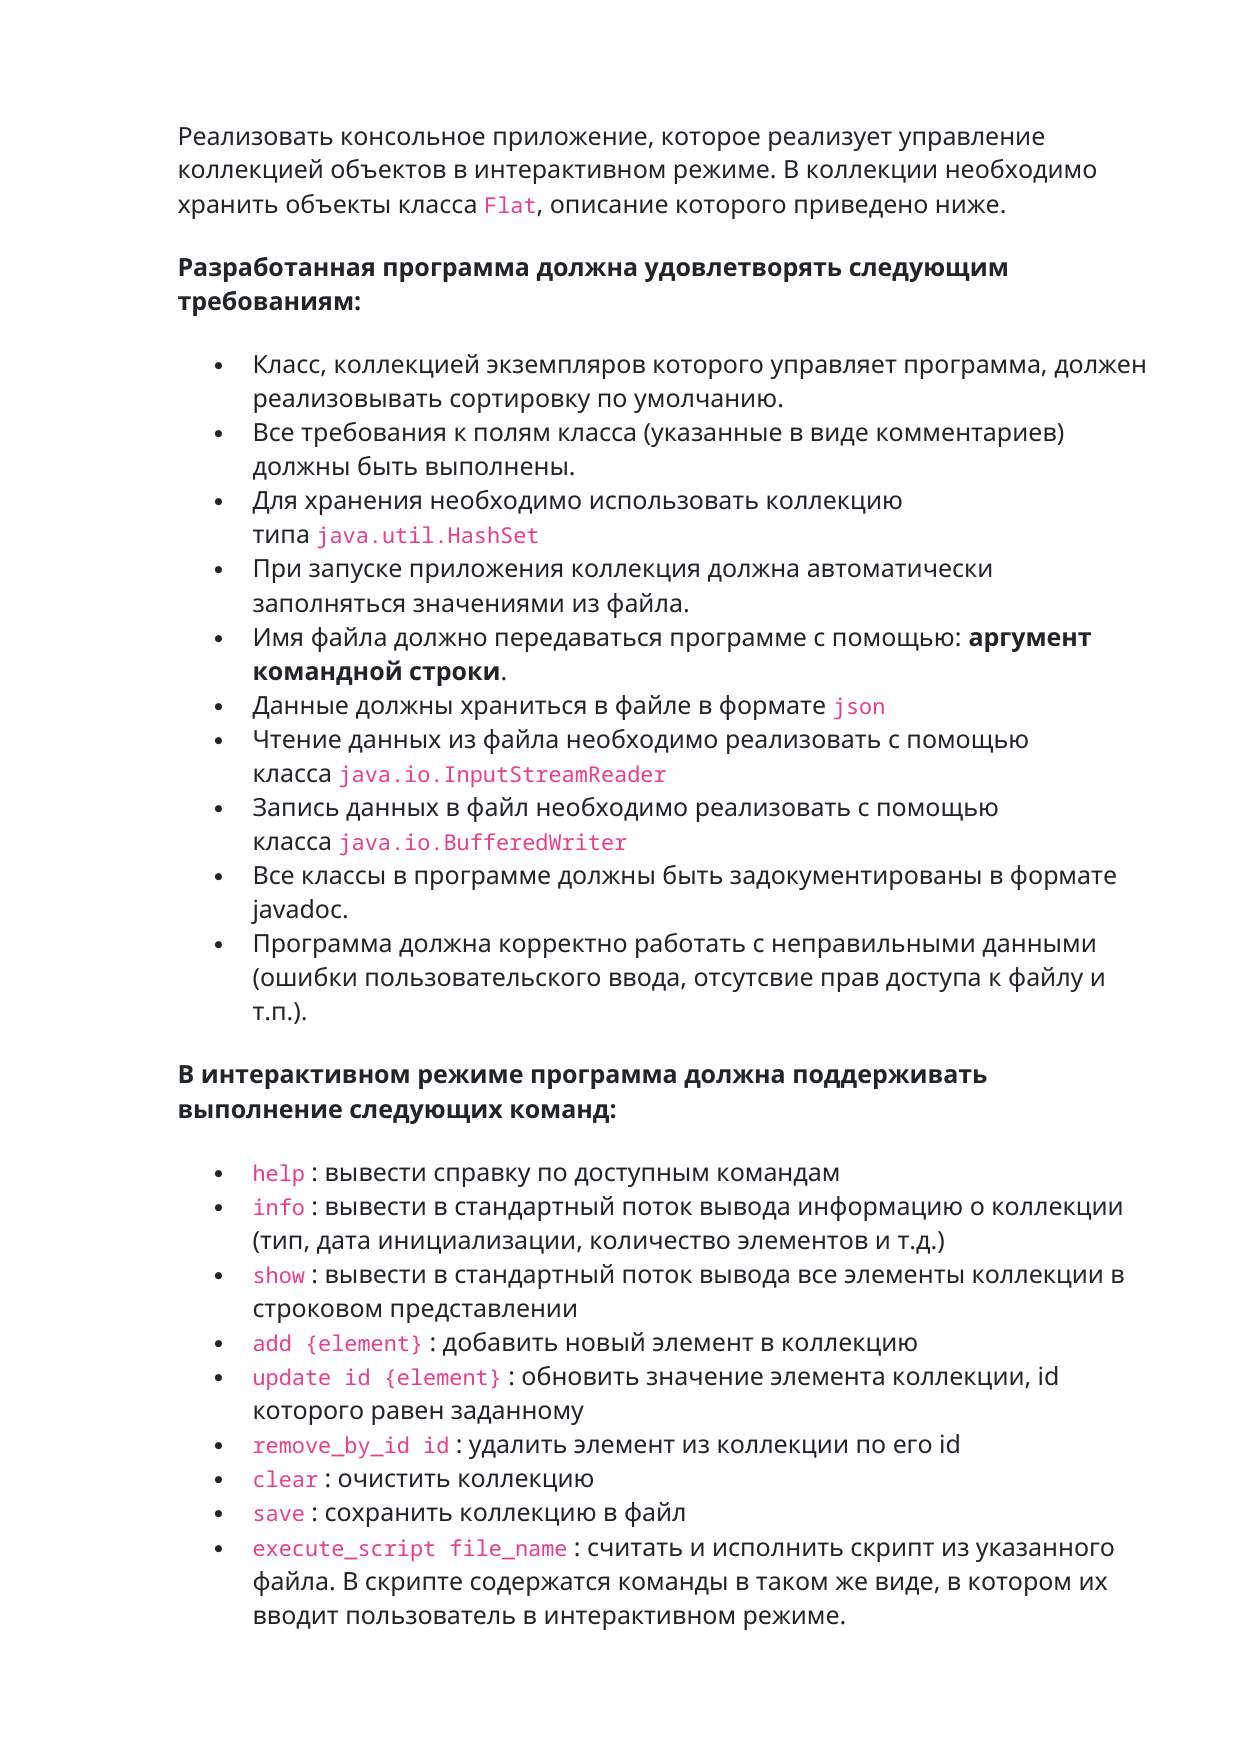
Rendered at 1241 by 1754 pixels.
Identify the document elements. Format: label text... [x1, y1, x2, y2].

list Имя файла должно передаваться программе с помощью: аргумент командной строки. [215, 619, 1152, 687]
list Программа должна корректно работать с неправильными данными (ошибки пользовательского ввода, отсутсвие прав доступа к файлу и т.п.). [215, 926, 1152, 1028]
list Все классы в программе должны быть задокументированы в формате javadoc. [215, 858, 1152, 926]
list add {element} : добавить новый элемент в коллекцию [215, 1325, 1152, 1359]
list Все требования к полям класса (указанные в виде комментариев) должны быть выполнены. [215, 415, 1152, 483]
list При запуске приложения коллекция должна автоматически заполняться значениями из файла. [215, 551, 1152, 619]
list Чтение данных из файла необходимо реализовать с помощью класса java.io.InputStreamReader [215, 721, 1152, 789]
list update id {element} : обновить значение элемента коллекции, id которого равен заданному [215, 1359, 1152, 1427]
list execute_script file_name : считать и исполнить скрипт из указанного файла. В скрипте содержатся команды в таком же виде, в котором их вводит пользователь в интерактивном режиме. [215, 1529, 1152, 1631]
list show : вывести в стандартный поток вывода все элементы коллекции в строковом представлении [215, 1257, 1152, 1325]
list help : вывести справку по доступным командам [215, 1154, 1152, 1188]
list Для хранения необходимо использовать коллекцию типа java.util.HashSet [215, 483, 1152, 551]
text Реализовать консольное приложение, которое реализует управление коллекцией объектов в интерактивном режиме. В коллекции необходимо хранить объекты класса Flat, описание которого приведено ниже. [177, 118, 1152, 220]
list Данные должны храниться в файле в формате json [215, 687, 1152, 721]
list Класс, коллекцией экземпляров которого управляет программа, должен реализовывать сортировку по умолчанию. [215, 347, 1152, 415]
list info : вывести в стандартный поток вывода информацию о коллекции (тип, дата инициализации, количество элементов и т.д.) [215, 1188, 1152, 1257]
list Запись данных в файл необходимо реализовать с помощью класса java.io.BufferedWriter [215, 789, 1152, 858]
list clear : очистить коллекцию [215, 1461, 1152, 1495]
list save : сохранить коллекцию в файл [215, 1495, 1152, 1529]
text В интерактивном режиме программа должна поддерживать выполнение следующих команд: [177, 1057, 1152, 1125]
text Разработанная программа должна удовлетворять следующим требованиям: [177, 249, 1152, 318]
list remove_by_id id : удалить элемент из коллекции по его id [215, 1427, 1152, 1461]
